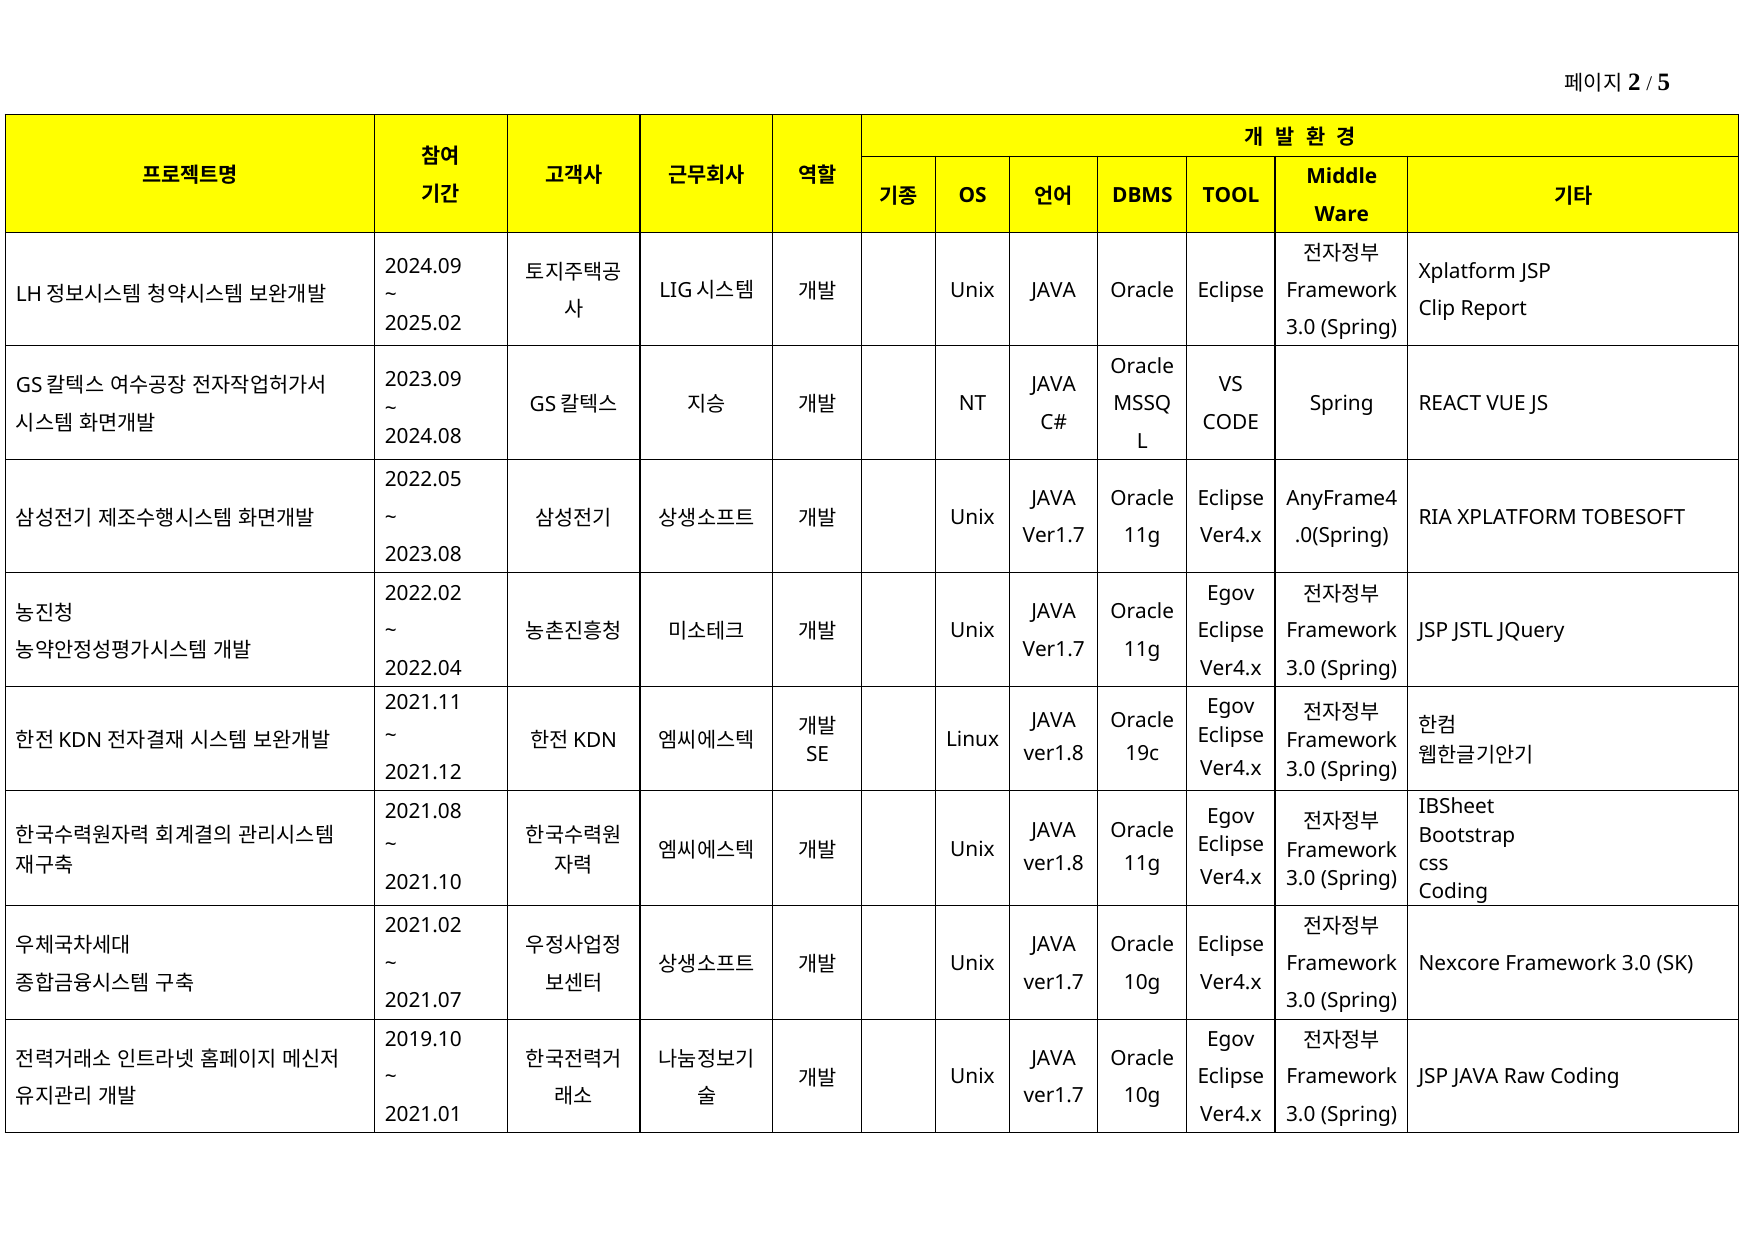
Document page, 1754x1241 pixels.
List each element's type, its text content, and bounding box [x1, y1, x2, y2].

table_cell Eclipse Ver4.x [1187, 906, 1274, 1019]
table_cell 미소테크 [641, 573, 772, 686]
table_cell Unix [936, 573, 1009, 686]
table_cell OS [936, 157, 1009, 232]
table_cell Unix [936, 460, 1009, 572]
table_cell [862, 346, 935, 459]
table_cell 전자정부 Framework 3.0 (Spring) [1276, 573, 1407, 686]
table_cell 개발 SE [773, 687, 861, 790]
table_cell 개발 [773, 906, 861, 1019]
table_cell Oracle MSSQL [1098, 346, 1186, 459]
table_cell Oracle 11g [1098, 791, 1186, 905]
table_cell [862, 906, 935, 1019]
table_cell JAVA ver1.8 [1010, 687, 1097, 790]
table_cell 지승 [641, 346, 772, 459]
table_cell 언어 [1010, 157, 1097, 232]
table_cell 2021.11 ~ 2021.12 [375, 687, 507, 790]
table_cell 토지주택공사 [508, 233, 639, 345]
table_cell 삼성전기 제조수행시스템 화면개발 [6, 460, 374, 572]
table_cell 2021.02 ~ 2021.07 [375, 906, 507, 1019]
table_header 역할 [773, 115, 861, 232]
table_cell 전자정부 Framework 3.0 (Spring) [1276, 1020, 1407, 1132]
table_cell 우정사업정보센터 [508, 906, 639, 1019]
table_cell 개발 [773, 573, 861, 686]
table_cell 한국수력원자력 [508, 791, 639, 905]
table_cell 전자정부 Framework 3.0 (Spring) [1276, 791, 1407, 905]
table_cell 2024.09 ~ 2025.02 [375, 233, 507, 345]
table_cell 기타 [1408, 157, 1738, 232]
table_cell 2019.10 ~ 2021.01 [375, 1020, 507, 1132]
table_cell JSP JSTL JQuery [1408, 573, 1738, 686]
table_cell 2022.02 ~ 2022.04 [375, 573, 507, 686]
table_cell Oracle 11g [1098, 460, 1186, 572]
table_cell VS CODE [1187, 346, 1274, 459]
table_cell LH정보시스템 청약시스템 보완개발 [6, 233, 374, 345]
table_cell 상생소프트 [641, 460, 772, 572]
table_cell JAVA [1010, 233, 1097, 345]
table_cell 2021.08 ~ 2021.10 [375, 791, 507, 905]
table_cell Unix [936, 1020, 1009, 1132]
table_cell 전자정부 Framework 3.0 (Spring) [1276, 687, 1407, 790]
table_cell Egov Eclipse Ver4.x [1187, 573, 1274, 686]
table_cell 한국수력원자력 회계결의 관리시스템 재구축 [6, 791, 374, 905]
table_cell TOOL [1187, 157, 1274, 232]
table_cell [862, 1020, 935, 1132]
table_cell Oracle 10g [1098, 1020, 1186, 1132]
table_cell Linux [936, 687, 1009, 790]
table_cell 개발 [773, 233, 861, 345]
table_cell Unix [936, 906, 1009, 1019]
table_cell Middle Ware [1276, 157, 1407, 232]
table_cell LIG시스템 [641, 233, 772, 345]
table_cell NT [936, 346, 1009, 459]
table_cell Spring [1276, 346, 1407, 459]
table_cell 전력거래소 인트라넷 홈페이지 메신저 유지관리 개발 [6, 1020, 374, 1132]
table_cell 상생소프트 [641, 906, 772, 1019]
table_cell Oracle 11g [1098, 573, 1186, 686]
table_cell JSP JAVA Raw Coding [1408, 1020, 1738, 1132]
table_header 참여 기간 [375, 115, 507, 232]
table_cell Egov Eclipse Ver4.x [1187, 791, 1274, 905]
table_cell [862, 460, 935, 572]
table_cell 개발 [773, 460, 861, 572]
table_header 프로젝트명 [6, 115, 374, 232]
table_cell 전자정부 Framework 3.0 (Spring) [1276, 906, 1407, 1019]
table_cell GS칼텍스 [508, 346, 639, 459]
table_cell 엠씨에스텍 [641, 687, 772, 790]
table_cell 전자정부 Framework 3.0 (Spring) [1276, 233, 1407, 345]
table_cell 2023.09 ~ 2024.08 [375, 346, 507, 459]
table_cell 나눔정보기술 [641, 1020, 772, 1132]
table_cell 개발 [773, 346, 861, 459]
table_header 개 발 환 경 [862, 115, 1738, 156]
table_cell JAVA C# [1010, 346, 1097, 459]
table_cell 농촌진흥청 [508, 573, 639, 686]
table_cell JAVA Ver1.7 [1010, 573, 1097, 686]
table_cell [862, 573, 935, 686]
table_cell Egov Eclipse Ver4.x [1187, 687, 1274, 790]
table_cell 삼성전기 [508, 460, 639, 572]
table_cell 우체국차세대 종합금융시스템 구축 [6, 906, 374, 1019]
table_cell 2022.05 ~ 2023.08 [375, 460, 507, 572]
table_cell Oracle [1098, 233, 1186, 345]
table_header 고객사 [508, 115, 639, 232]
table_cell JAVA Ver1.7 [1010, 460, 1097, 572]
table_cell REACT VUE JS [1408, 346, 1738, 459]
table_cell Eclipse Ver4.x [1187, 460, 1274, 572]
table_cell Xplatform JSP Clip Report [1408, 233, 1738, 345]
table_cell 개발 [773, 1020, 861, 1132]
table_cell Oracle 10g [1098, 906, 1186, 1019]
table_cell IBSheet Bootstrap css Coding [1408, 791, 1738, 905]
table_cell 개발 [773, 791, 861, 905]
table_cell Nexcore Framework 3.0 (SK) [1408, 906, 1738, 1019]
table_cell JAVA ver1.7 [1010, 906, 1097, 1019]
table_header 근무회사 [641, 115, 772, 232]
table_cell [862, 233, 935, 345]
table_cell JAVA ver1.7 [1010, 1020, 1097, 1132]
table_cell JAVA ver1.8 [1010, 791, 1097, 905]
table_cell 엠씨에스텍 [641, 791, 772, 905]
table_cell GS칼텍스 여수공장 전자작업허가서 시스템 화면개발 [6, 346, 374, 459]
table_cell 한전KDN [508, 687, 639, 790]
table_cell Unix [936, 791, 1009, 905]
table_cell [862, 791, 935, 905]
table_cell Unix [936, 233, 1009, 345]
table_cell 한전KDN 전자결재 시스템 보완개발 [6, 687, 374, 790]
table_cell DBMS [1098, 157, 1186, 232]
table_cell 한국전력거래소 [508, 1020, 639, 1132]
table_cell RIA XPLATFORM TOBESOFT [1408, 460, 1738, 572]
table_cell 농진청 농약안정성평가시스템 개발 [6, 573, 374, 686]
table_cell [862, 687, 935, 790]
table_cell 한컴 웹한글기안기 [1408, 687, 1738, 790]
table_cell Oracle 19c [1098, 687, 1186, 790]
table_cell Eclipse [1187, 233, 1274, 345]
table_cell 기종 [862, 157, 935, 232]
table_cell AnyFrame4.0(Spring) [1276, 460, 1407, 572]
table_cell Egov Eclipse Ver4.x [1187, 1020, 1274, 1132]
